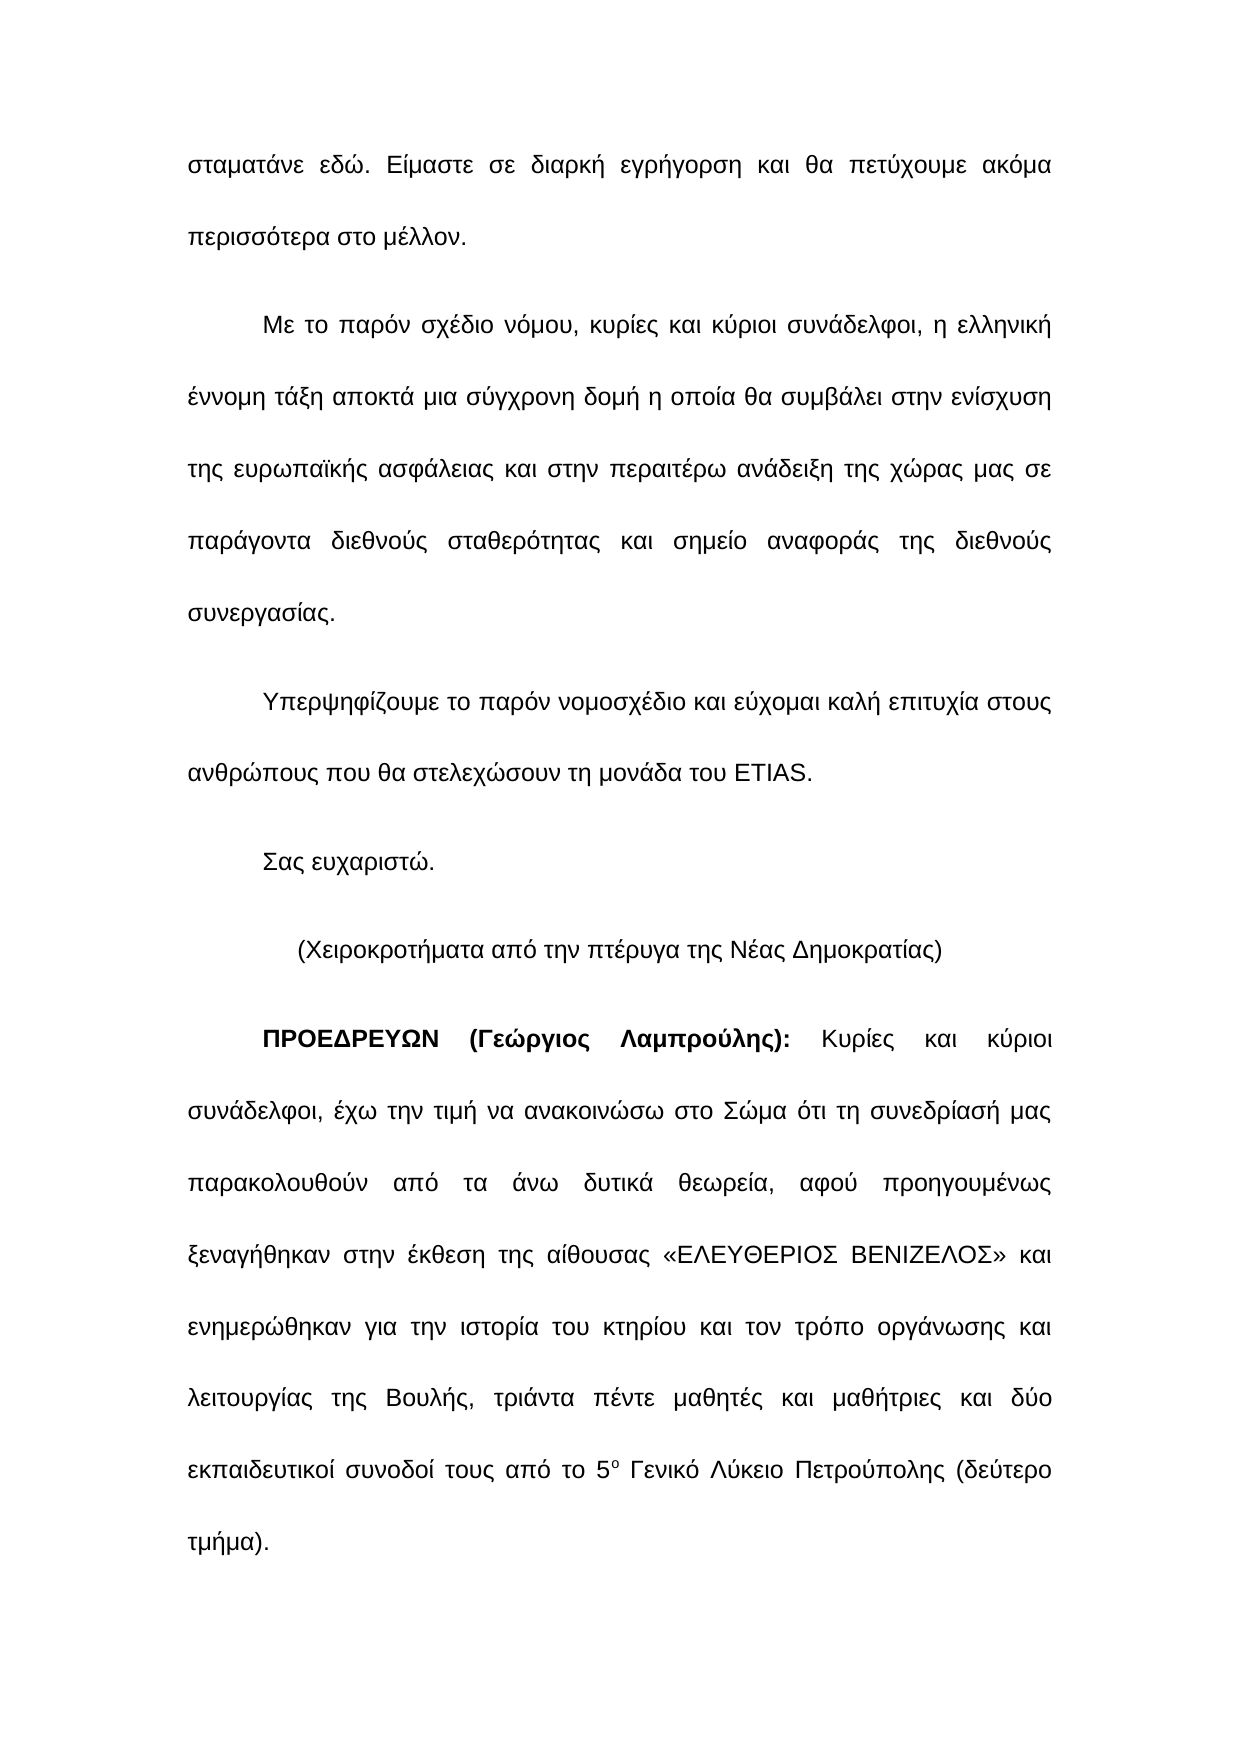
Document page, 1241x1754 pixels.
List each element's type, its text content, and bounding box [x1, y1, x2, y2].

text Υπερψηφίζουμε το παρόν νομοσχέδιο και εύχομαι καλή επιτυχία στους ανθρώπους που θα στελεχώσουν τη μονάδα του ETIAS. [187, 686, 1053, 787]
text Σας ευχαριστώ. [187, 847, 1053, 876]
text (Χειροκροτήματα από την πτέρυγα της Νέας Δημοκρατίας) [187, 935, 1053, 964]
text Με το παρόν σχέδιο νόμου, κυρίες και κύριοι συνάδελφοι, η ελληνική έννομη τάξη αποκτά μια σύγχρονη δομή η οποία θα συμβάλει στην ενίσχυση της ευρωπαϊκής ασφάλειας και στην περαιτέρω ανάδειξη της χώρας μας σε παράγοντα διεθνούς σταθερότητας και σημείο αναφοράς της διεθνούς συνεργασίας. [187, 310, 1053, 627]
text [187, 150, 1053, 251]
text ΠΡΟΕΔΡΕΥΩΝ (Γεώργιος Λαμπρούλης): Κυρίες και κύριοι συνάδελφοι, έχω την τιμή να ανακοινώσω στο Σώμα ότι τη συνεδρίασή μας παρακολουθούν από τα άνω δυτικά θεωρεία, αφού προηγουμένως ξεναγήθηκαν στην έκθεση της αίθουσας «ΕΛΕΥΘΕΡΙΟΣ ΒΕΝΙΖΕΛΟΣ» και ενημερώθηκαν για την ιστορία του κτηρίου και τον τρόπο οργάνωσης και λειτουργίας της Βουλής, τριάντα πέντε μαθητές και μαθήτριες και δύο εκπαιδευτικοί συνοδοί τους από το 5ο Γενικό Λύκειο Πετρούπολης (δεύτερο τμήμα). [187, 1024, 1053, 1556]
